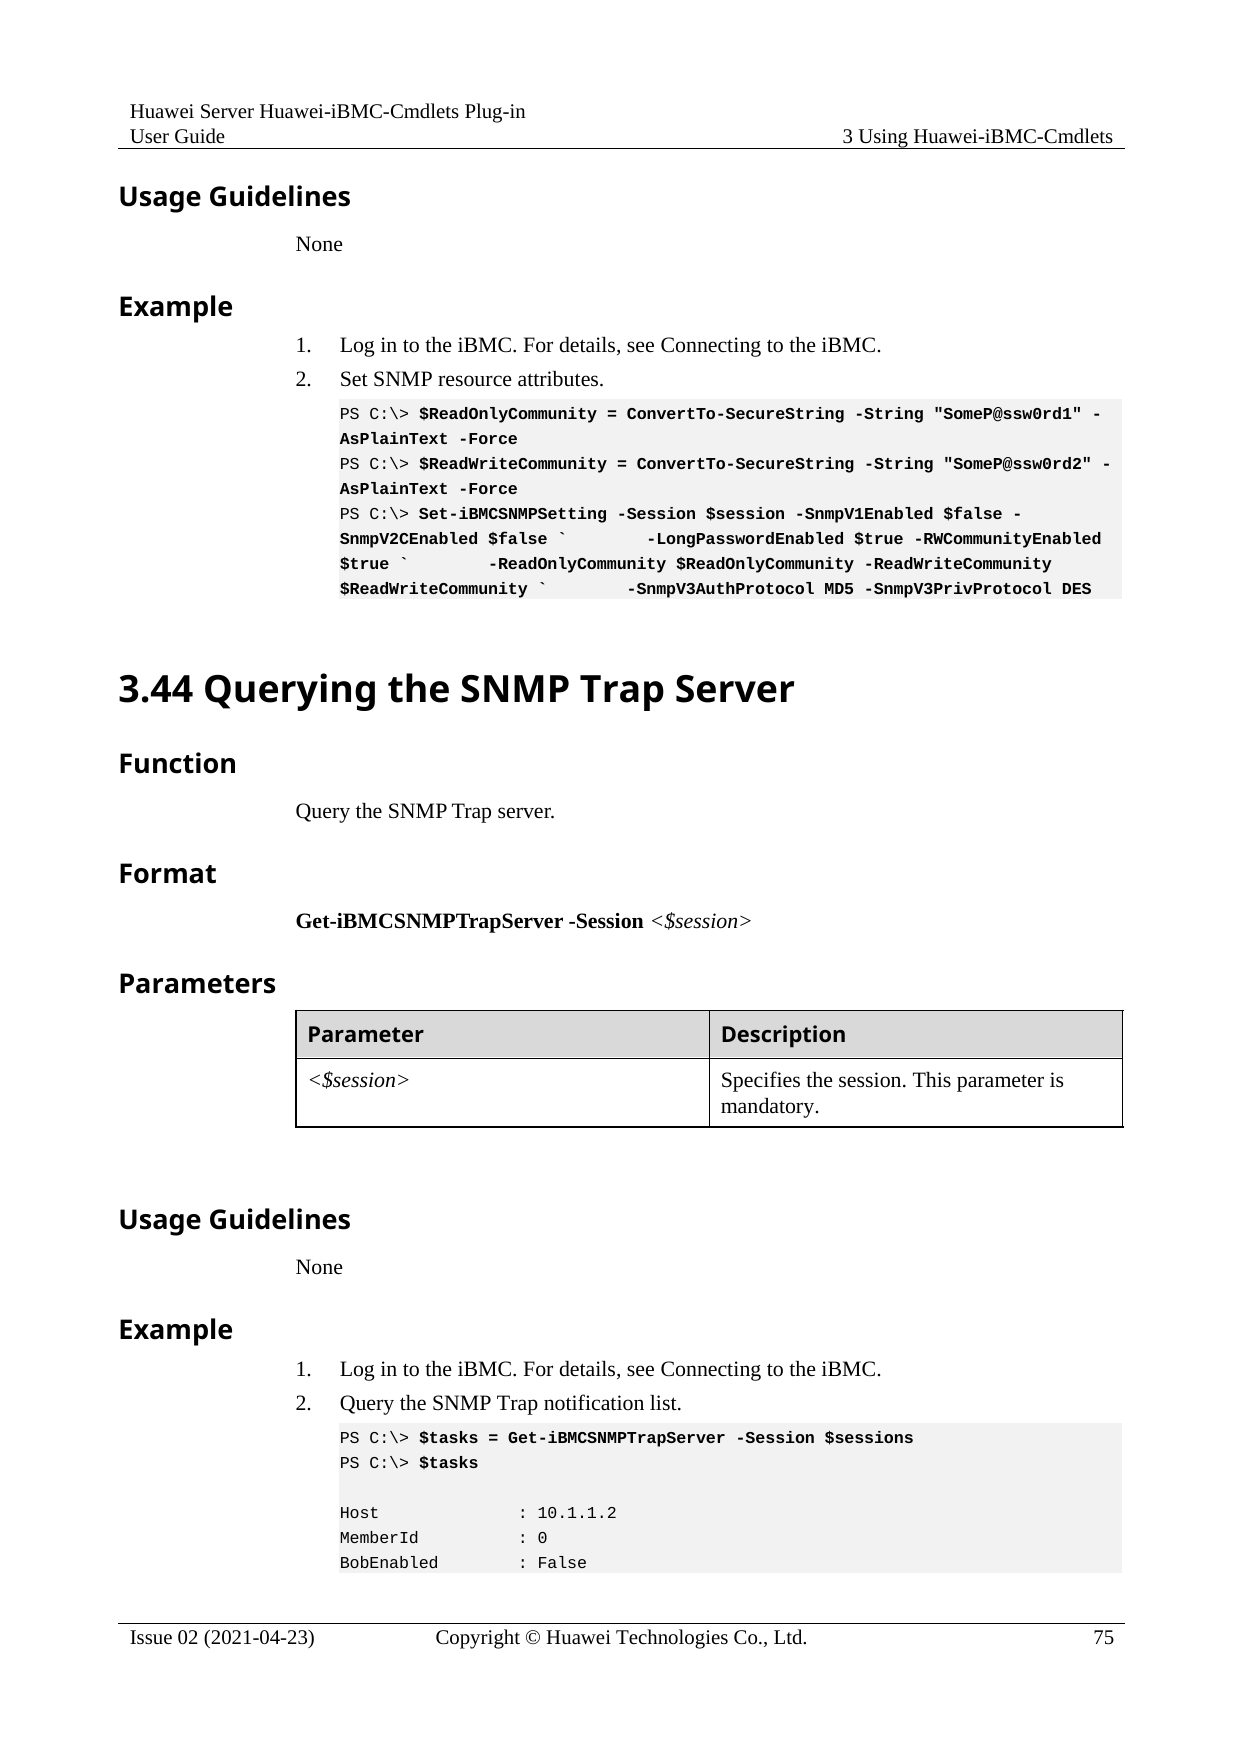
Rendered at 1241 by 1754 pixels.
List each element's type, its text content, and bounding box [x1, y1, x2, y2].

text Function [118, 744, 1122, 781]
text Parameters [118, 964, 1122, 1001]
list Log in to the iBMC. For details, see 3.3 Connecting to the iBMC. [295, 1356, 1122, 1381]
text Get-iBMCSNMPTrapServer -Session <$session> [295, 908, 1122, 933]
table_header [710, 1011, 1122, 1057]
text Example [118, 287, 1122, 324]
text Usage Guidelines [118, 1201, 1122, 1238]
subtitle Querying the SNMP Trap Server [118, 662, 1122, 713]
text None [295, 1254, 1122, 1279]
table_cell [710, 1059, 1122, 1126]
text Format [118, 854, 1122, 891]
text Usage Guidelines [118, 177, 1122, 214]
list Query the SNMP Trap notification list. [295, 1389, 1122, 1415]
text Query the SNMP Trap server. [295, 798, 1122, 823]
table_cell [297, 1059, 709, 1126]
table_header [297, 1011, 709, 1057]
list Log in to the iBMC. For details, see 3.3 Connecting to the iBMC. [295, 332, 1122, 358]
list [339, 1423, 1122, 1573]
list PS C:\> $ReadOnlyCommunity = ConvertTo-SecureString -String "SomeP@ssw0rd1" -AsPlainText -Force PS C:\> $ReadWriteCommunity = ConvertTo-SecureString -String "SomeP@ssw0rd2" -AsPlainText -Force PS C:\> Set-iBMCSNMPSetting -Session $session -SnmpV1Enabled $false -SnmpV2CEnabled $false ` -LongPasswordEnabled $true -RWCommunityEnabled $true ` -ReadOnlyCommunity $ReadOnlyCommunity -ReadWriteCommunity $ReadWriteCommunity ` -SnmpV3AuthProtocol MD5 -SnmpV3PrivProtocol DES [339, 399, 1122, 599]
list Set SNMP resource attributes. [295, 366, 1122, 391]
text None [295, 231, 1122, 256]
text Example [118, 1311, 1122, 1348]
